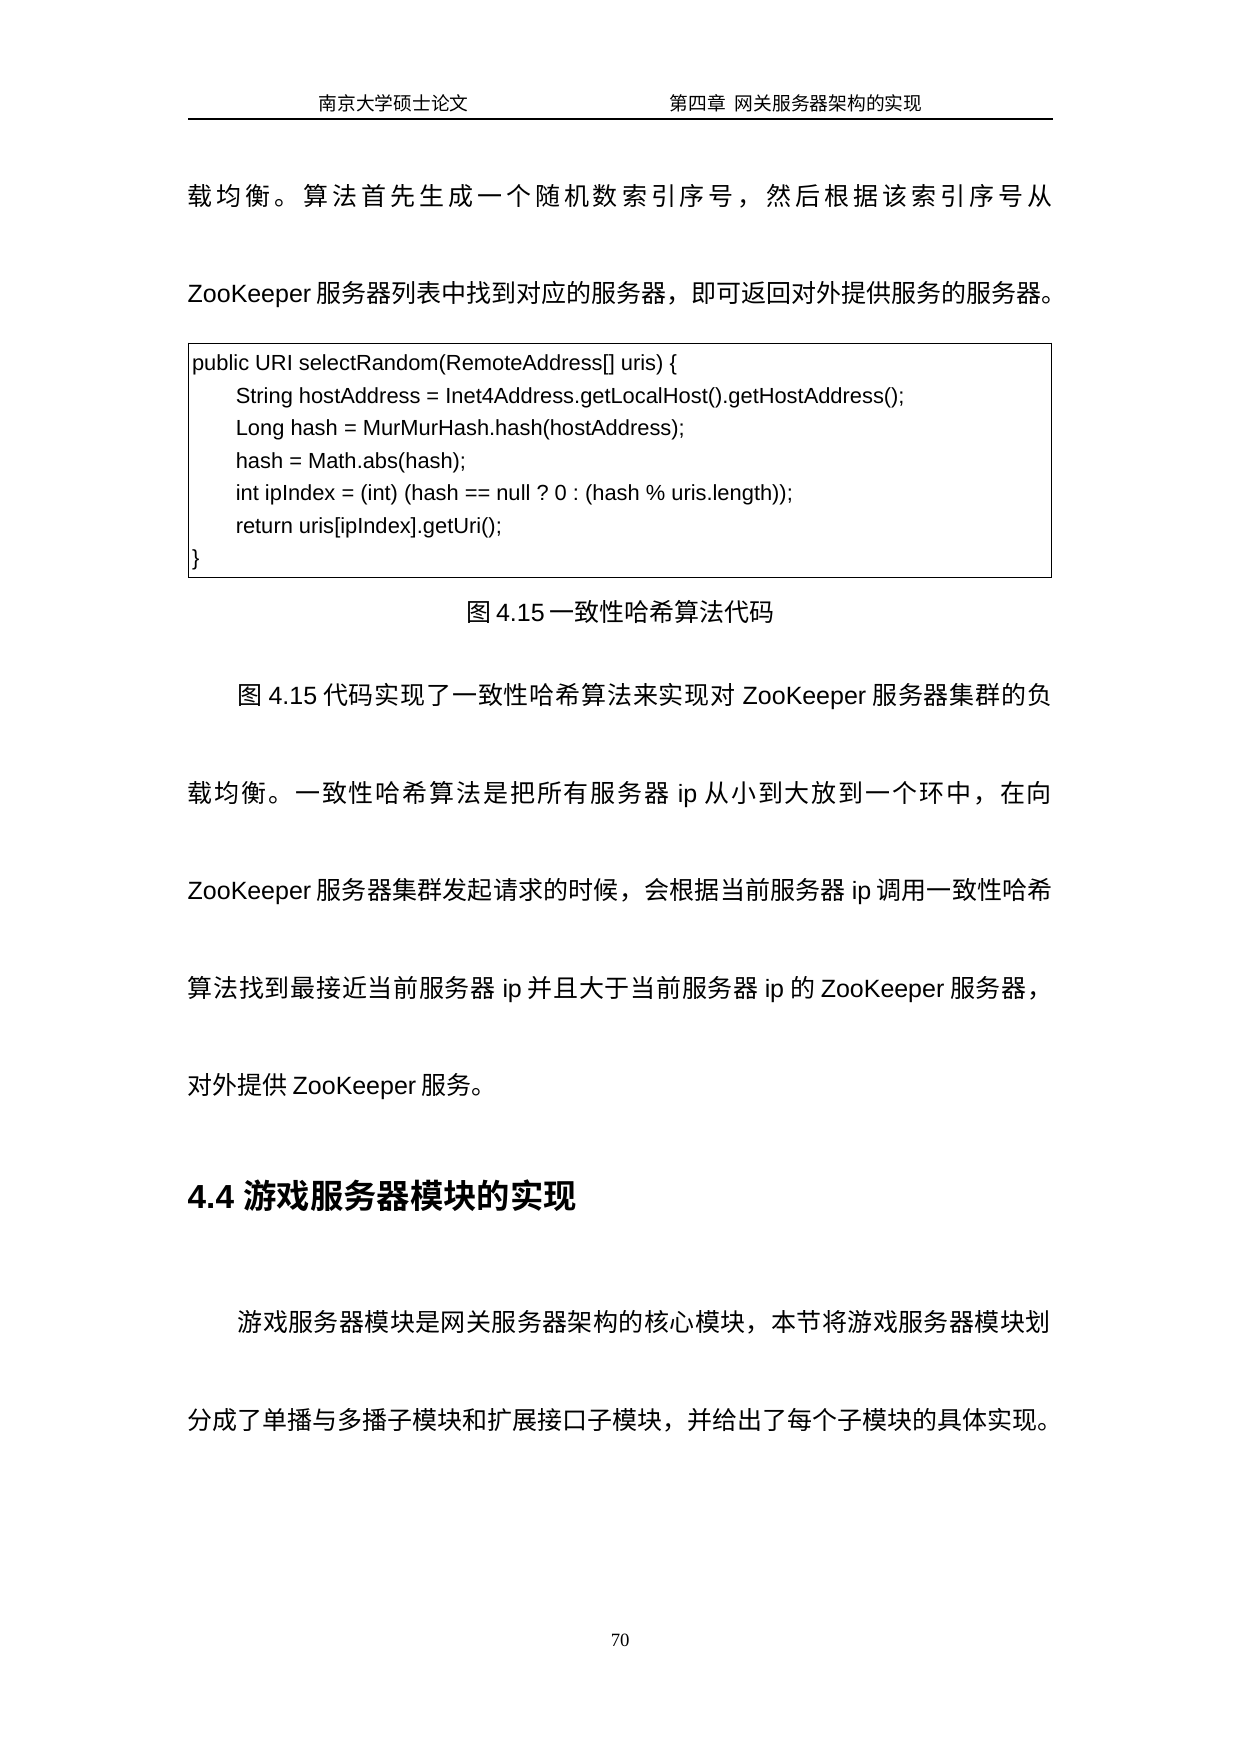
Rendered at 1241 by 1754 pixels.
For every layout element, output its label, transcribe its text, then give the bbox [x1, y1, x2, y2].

table_header public URI selectRandom(RemoteAddress[] uris) { String hostAddress = Inet4Address.getLocalHost().getHostAddress(); Long hash = MurMurHash.hash(hostAddress); hash = Math.abs(hash); int ipIndex = (int) (hash == null ? 0 : (hash % uris.length)); return uris[ipIndex].getUri(); } [189, 344, 1051, 577]
text 图4.15代码实现了一致性哈希算法来实现对ZooKeeper服务器集群的负载均衡。一致性哈希算法是把所有服务器ip从小到大放到一个环中，在向ZooKeeper服务器集群发起请求的时候，会根据当前服务器ip调用一致性哈希算法找到最接近当前服务器ip并且大于当前服务器ip的ZooKeeper服务器，对外提供ZooKeeper服务。 [187, 661, 1053, 1116]
text 图4.14是随机算法代码，实现了随机算法对ZooKeeper服务器集群的负载均衡。算法首先生成一个随机数索引序号，然后根据该索引序号从ZooKeeper服务器列表中找到对应的服务器，即可返回对外提供服务的服务器。 [187, 162, 1053, 324]
subtitle 4.4 游戏服务器模块的实现 [187, 1161, 1053, 1226]
text 游戏服务器模块是网关服务器架构的核心模块，本节将游戏服务器模块划分成了单播与多播子模块和扩展接口子模块，并给出了每个子模块的具体实现。 [187, 1288, 1053, 1451]
text 图4.15一致性哈希算法代码 [187, 578, 1053, 643]
